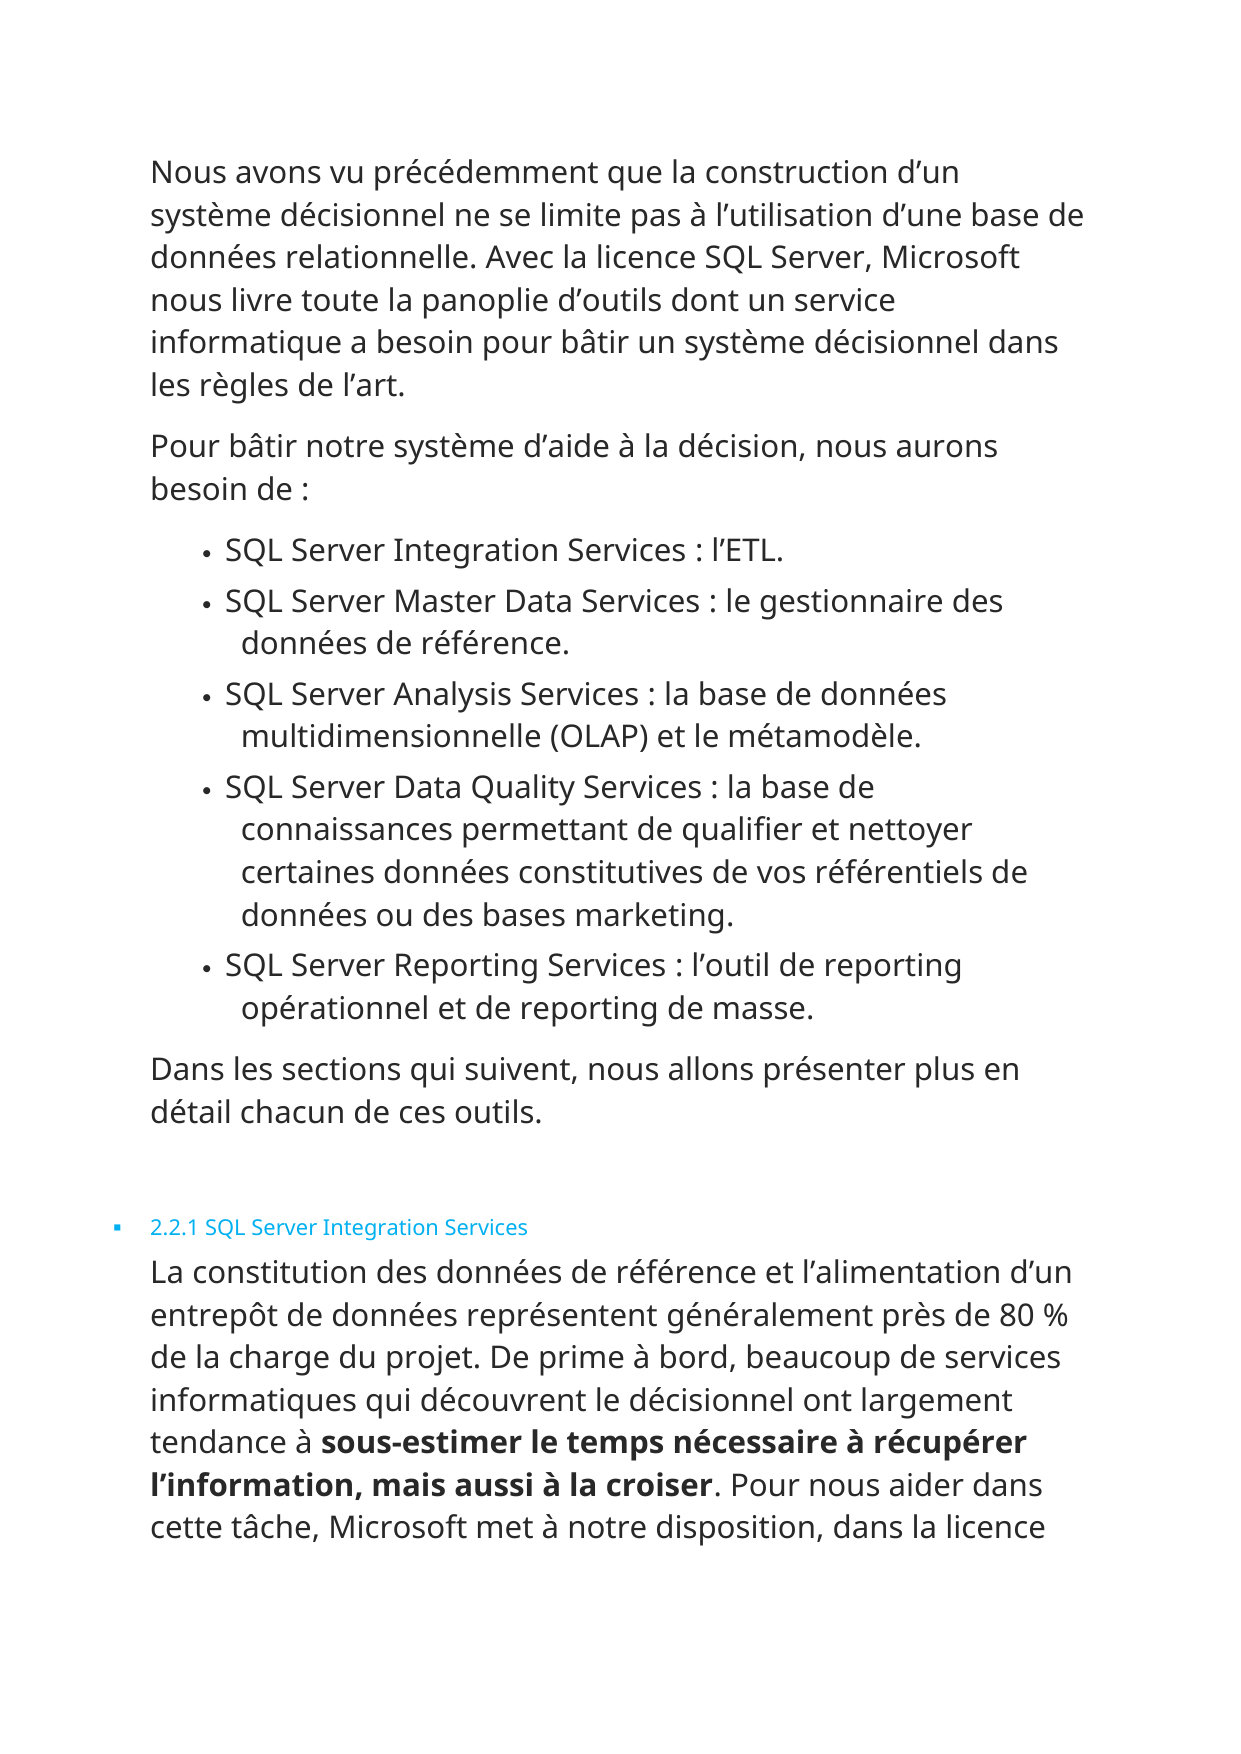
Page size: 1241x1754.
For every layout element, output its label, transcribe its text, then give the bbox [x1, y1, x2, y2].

list 2.2.1 SQL Server Integration Services [112, 1212, 1090, 1242]
list SQL Server Master Data Services : le gestionnaire des données de référence. [203, 579, 1090, 664]
list SQL Server Integration Services : l’ETL. [203, 528, 1090, 571]
list SQL Server Reporting Services : l’outil de reporting opérationnel et de reporting de masse. [203, 943, 1090, 1028]
list SQL Server Analysis Services : la base de données multidimensionnelle (OLAP) et le métamodèle. [203, 672, 1090, 757]
text Dans les sections qui suivent, nous allons présenter plus en détail chacun de ces outils. [150, 1047, 1090, 1132]
list SQL Server Data Quality Services : la base de connaissances permettant de qualifier et nettoyer certaines données constitutives de vos référentiels de données ou des bases marketing. [203, 765, 1090, 935]
text Nous avons vu précédemment que la construction d’un système décisionnel ne se limite pas à l’utilisation d’une base de données relationnelle. Avec la licence SQL Server, Microsoft nous livre toute la panoplie d’outils dont un service informatique a besoin pour bâtir un système décisionnel dans les règles de l’art. [150, 150, 1090, 406]
text Pour bâtir notre système d’aide à la décision, nous aurons besoin de : [150, 424, 1090, 509]
